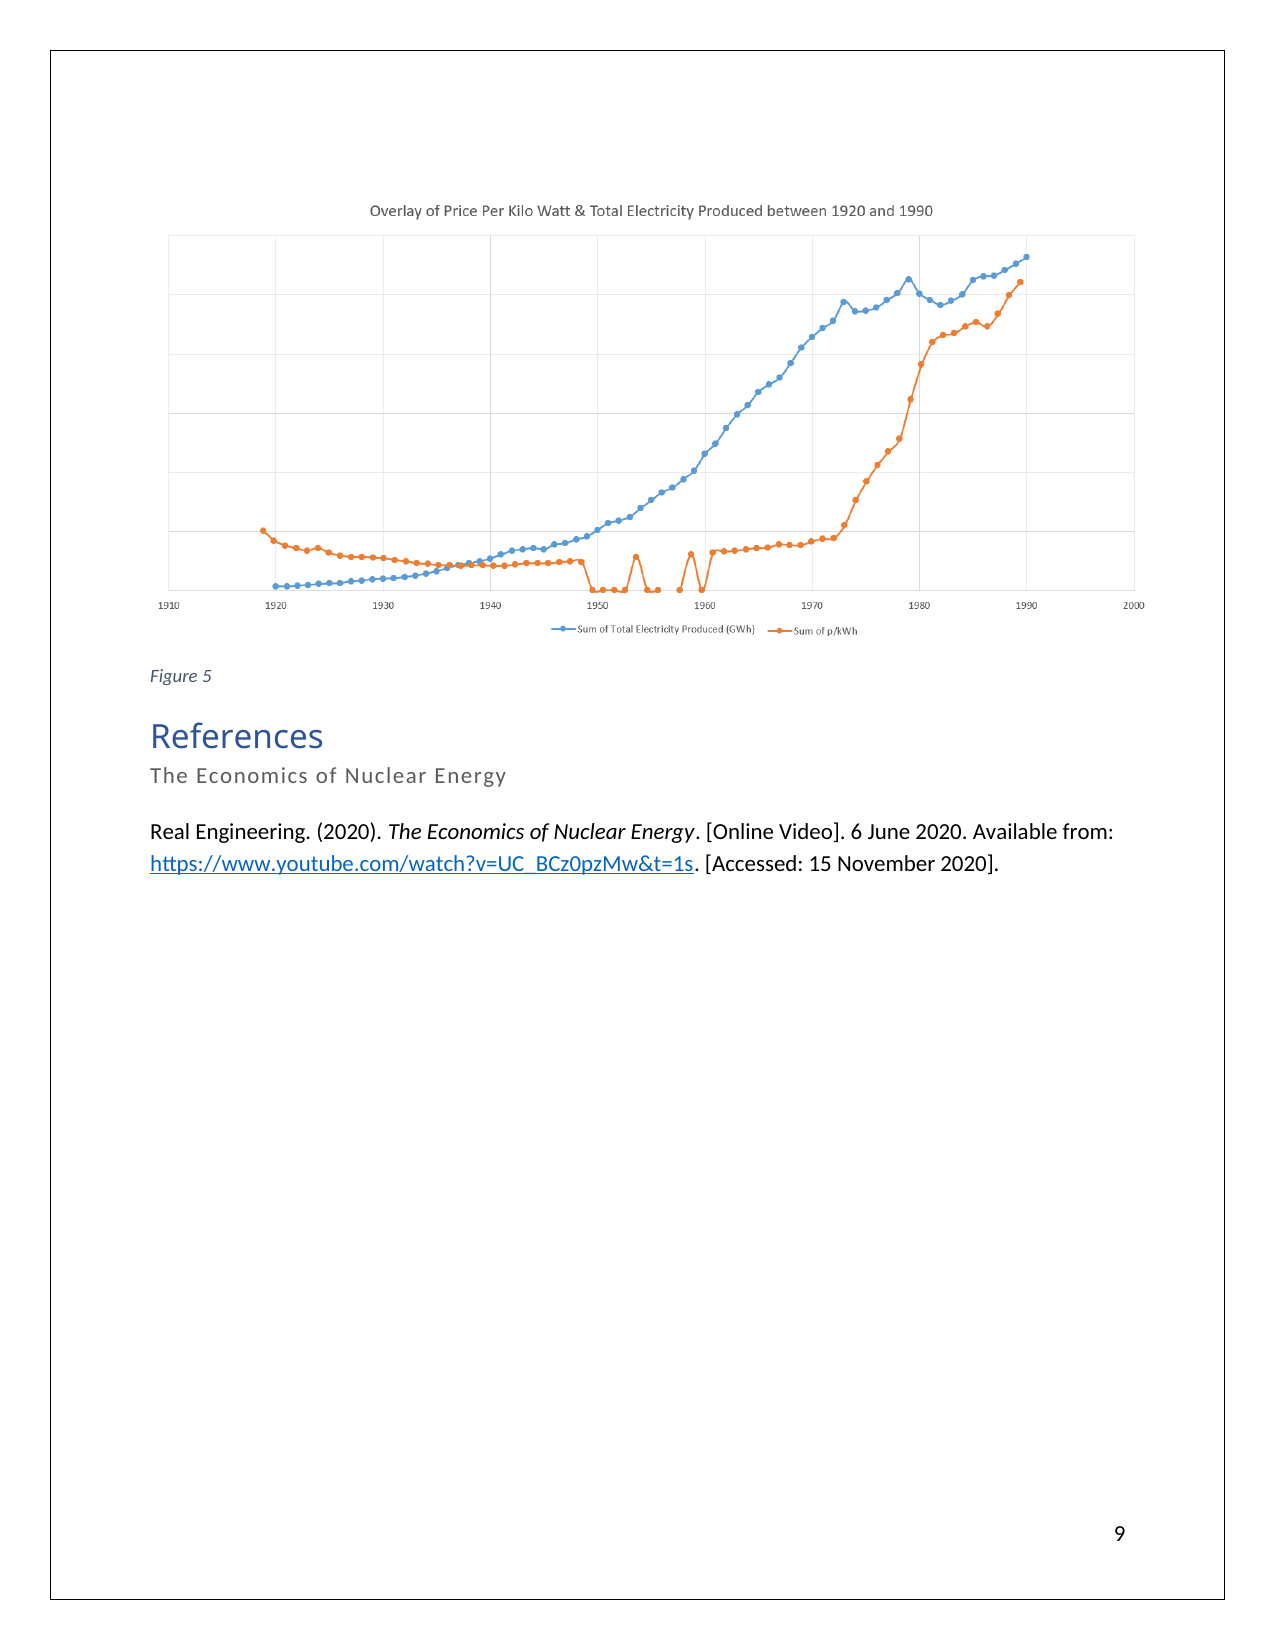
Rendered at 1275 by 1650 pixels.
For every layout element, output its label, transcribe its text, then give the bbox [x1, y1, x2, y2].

picture [150, 196, 1154, 646]
text Figure 5 [150, 665, 1125, 688]
subtitle The Economics of Nuclear Energy [150, 762, 1125, 789]
text Real Engineering. (2020). The Economics of Nuclear Energy. [Online Video]. 6 June 2020. Available from: https://www.youtube.com/watch?v=UC_BCz0pzMw&t=1s. [Accessed: 15 November 2020]. [150, 817, 1125, 877]
subtitle References [150, 713, 1125, 758]
